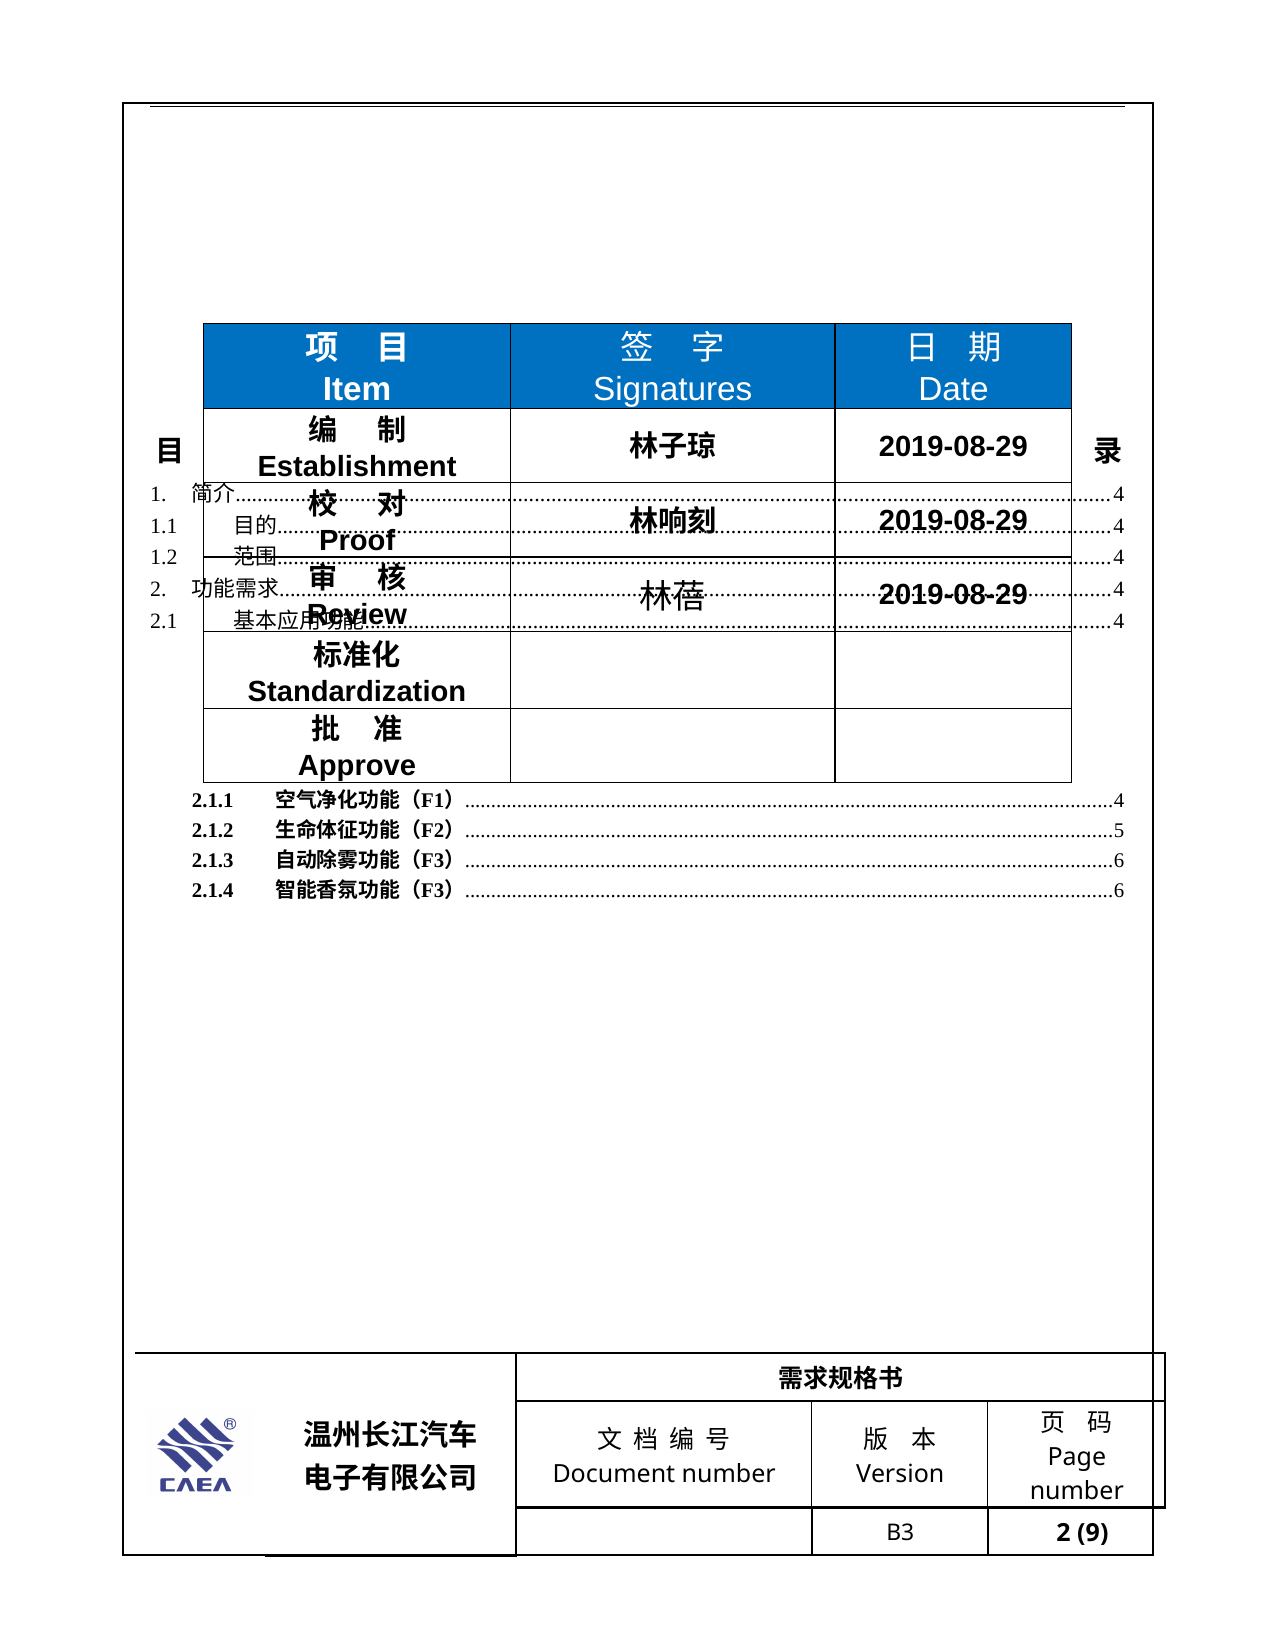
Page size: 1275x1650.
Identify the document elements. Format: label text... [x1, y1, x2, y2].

table_cell 标准化 Standardization [204, 632, 510, 708]
subtitle 目录 [150, 427, 203, 470]
table_cell [511, 632, 834, 708]
text 2.1.2 生命体征功能（F2） 5 [192, 813, 1125, 843]
table_cell 2019-08-29 [836, 558, 1071, 631]
table_cell 林响刻 [511, 483, 834, 556]
picture [146, 1410, 254, 1498]
table_cell 校 对 Proof [204, 483, 510, 556]
table_header 项 目 Item [204, 324, 510, 408]
table_cell 编 制 Establishment [204, 409, 510, 482]
table_header 签 字 Signatures [511, 324, 834, 408]
text 2. 功能需求 4 [150, 571, 203, 603]
text 1.2 范围 4 [1072, 539, 1125, 571]
text 2.1.3 自动除雾功能（F3） 6 [192, 843, 1125, 873]
text 1.1 目的 4 [1072, 508, 1125, 539]
table_cell 2019-08-29 [836, 483, 1071, 556]
table_cell 审 核 Review [204, 558, 510, 631]
text 1. 简介 4 [1072, 476, 1125, 508]
text 2.1 基本应用功能 4 [150, 603, 203, 634]
text 2.1 基本应用功能 4 [1072, 603, 1125, 634]
table_cell [836, 709, 1071, 782]
text 2.1.1 空气净化功能（F1） 4 [192, 634, 1125, 813]
text 2.1.4 智能香氛功能（F3） 6 [192, 873, 1125, 904]
table_cell [836, 632, 1071, 708]
table_cell 林蓓 [511, 558, 834, 631]
table_cell 批 准 Approve [204, 709, 510, 782]
text 1. 简介 4 [150, 476, 203, 508]
text 1.1 目的 4 [150, 508, 203, 539]
text 1.2 范围 4 [150, 539, 203, 571]
table_cell [511, 709, 834, 782]
subtitle 目录 [1072, 427, 1125, 470]
table_header 日 期 Date [836, 324, 1071, 408]
table_cell 2019-08-29 [836, 409, 1071, 482]
text 2. 功能需求 4 [1072, 571, 1125, 603]
table_cell 林子琼 [511, 409, 834, 482]
